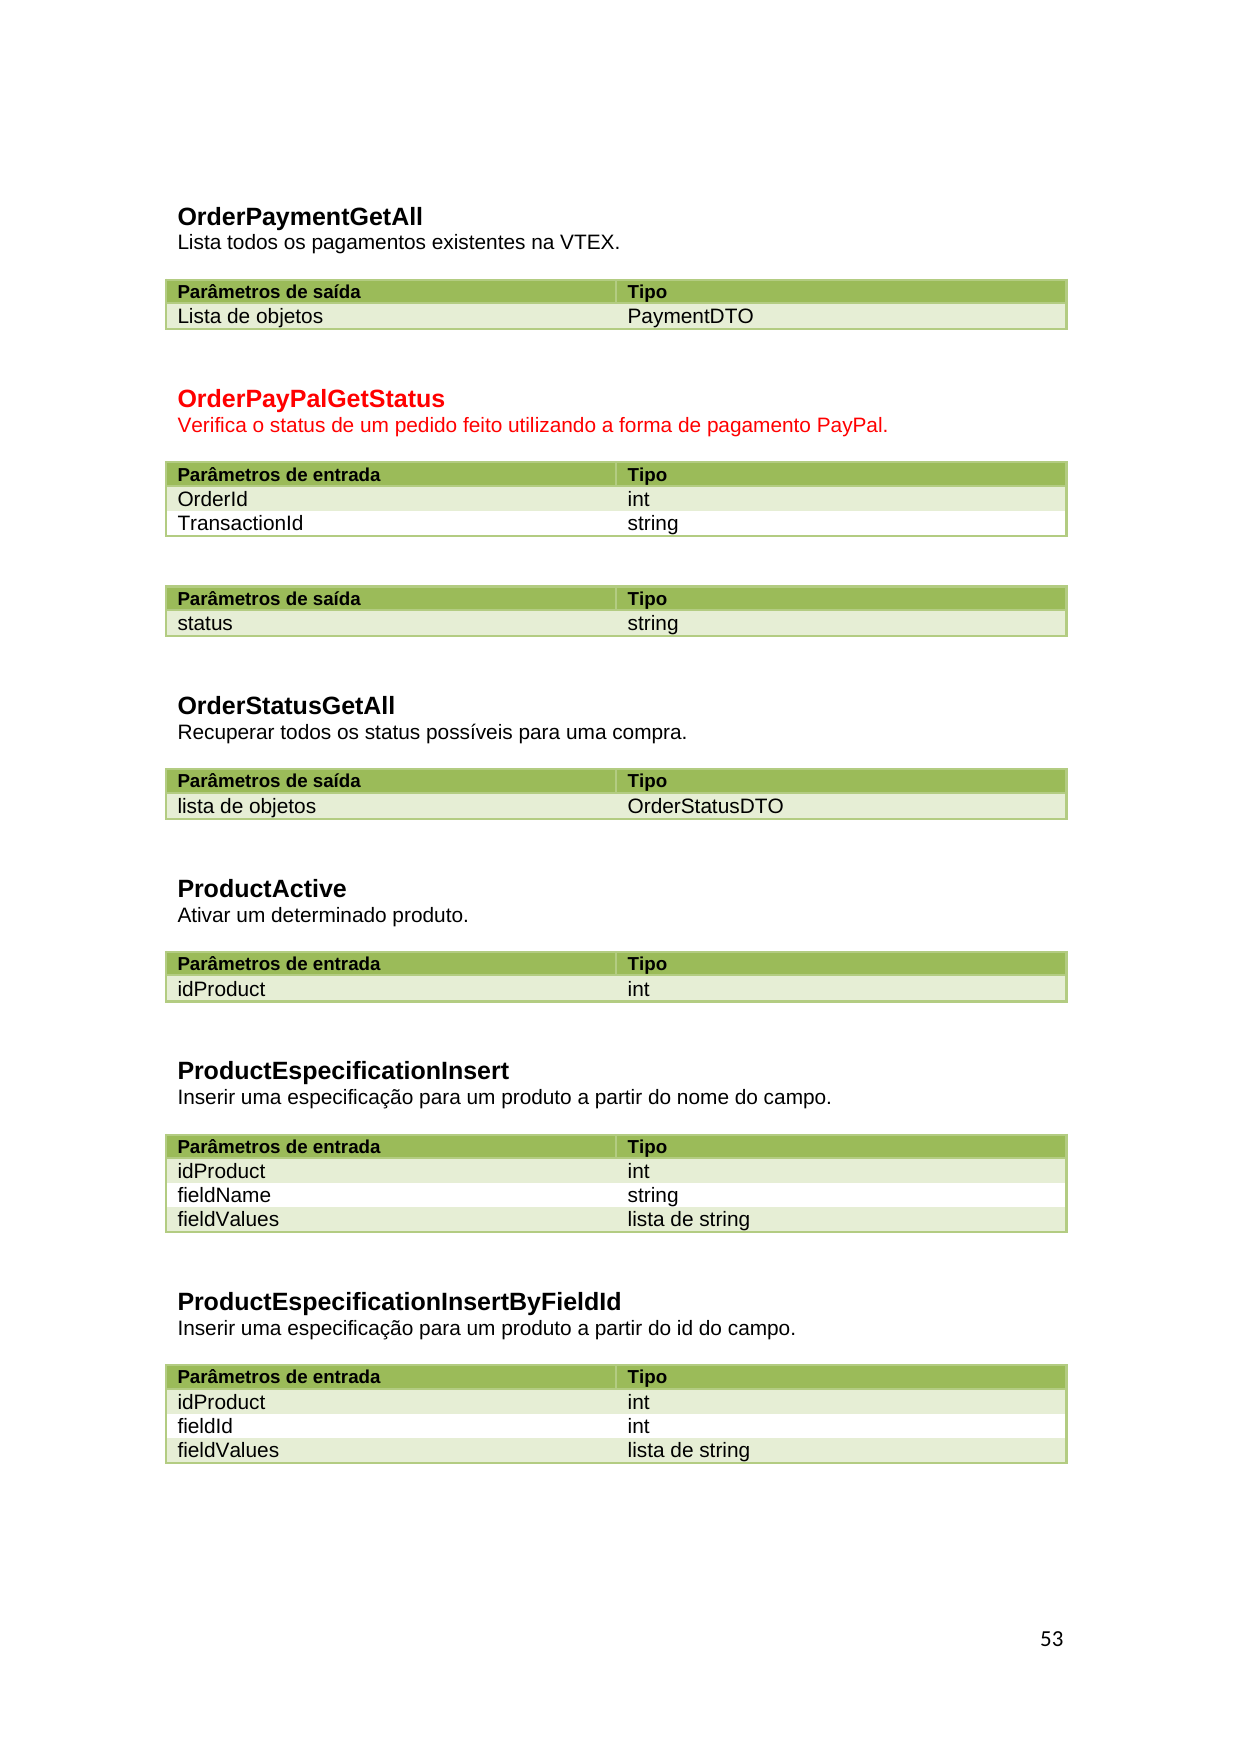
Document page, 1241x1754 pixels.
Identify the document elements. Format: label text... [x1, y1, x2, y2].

text Inserir uma especificação para um produto a partir do id do campo. [177, 1316, 1063, 1340]
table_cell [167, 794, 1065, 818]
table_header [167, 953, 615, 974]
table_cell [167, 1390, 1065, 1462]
text Ativar um determinado produto. [177, 902, 1063, 926]
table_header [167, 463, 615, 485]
text Verifica o status de um pedido feito utilizando a forma de pagamento PayPal. [177, 413, 1063, 437]
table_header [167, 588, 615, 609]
subtitle ProductEspecificationInsert [177, 1056, 1063, 1085]
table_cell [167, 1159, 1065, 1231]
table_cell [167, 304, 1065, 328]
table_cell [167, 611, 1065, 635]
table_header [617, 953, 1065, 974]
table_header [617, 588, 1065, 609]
subtitle OrderPaymentGetAll [177, 201, 1063, 230]
text Lista todos os pagamentos existentes na VTEX. [177, 230, 1063, 254]
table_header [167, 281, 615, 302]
subtitle OrderStatusGetAll [177, 691, 1063, 720]
text Inserir uma especificação para um produto a partir do nome do campo. [177, 1085, 1063, 1109]
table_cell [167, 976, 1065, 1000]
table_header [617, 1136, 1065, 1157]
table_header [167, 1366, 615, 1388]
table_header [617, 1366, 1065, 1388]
subtitle ProductActive [177, 874, 1063, 902]
subtitle OrderPayPalGetStatus [177, 384, 1063, 413]
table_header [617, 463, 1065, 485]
subtitle ProductEspecificationInsertByFieldId [177, 1287, 1063, 1316]
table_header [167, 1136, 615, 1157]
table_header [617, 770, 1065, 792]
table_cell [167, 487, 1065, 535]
text Recuperar todos os status possíveis para uma compra. [177, 720, 1063, 744]
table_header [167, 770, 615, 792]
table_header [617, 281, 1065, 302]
